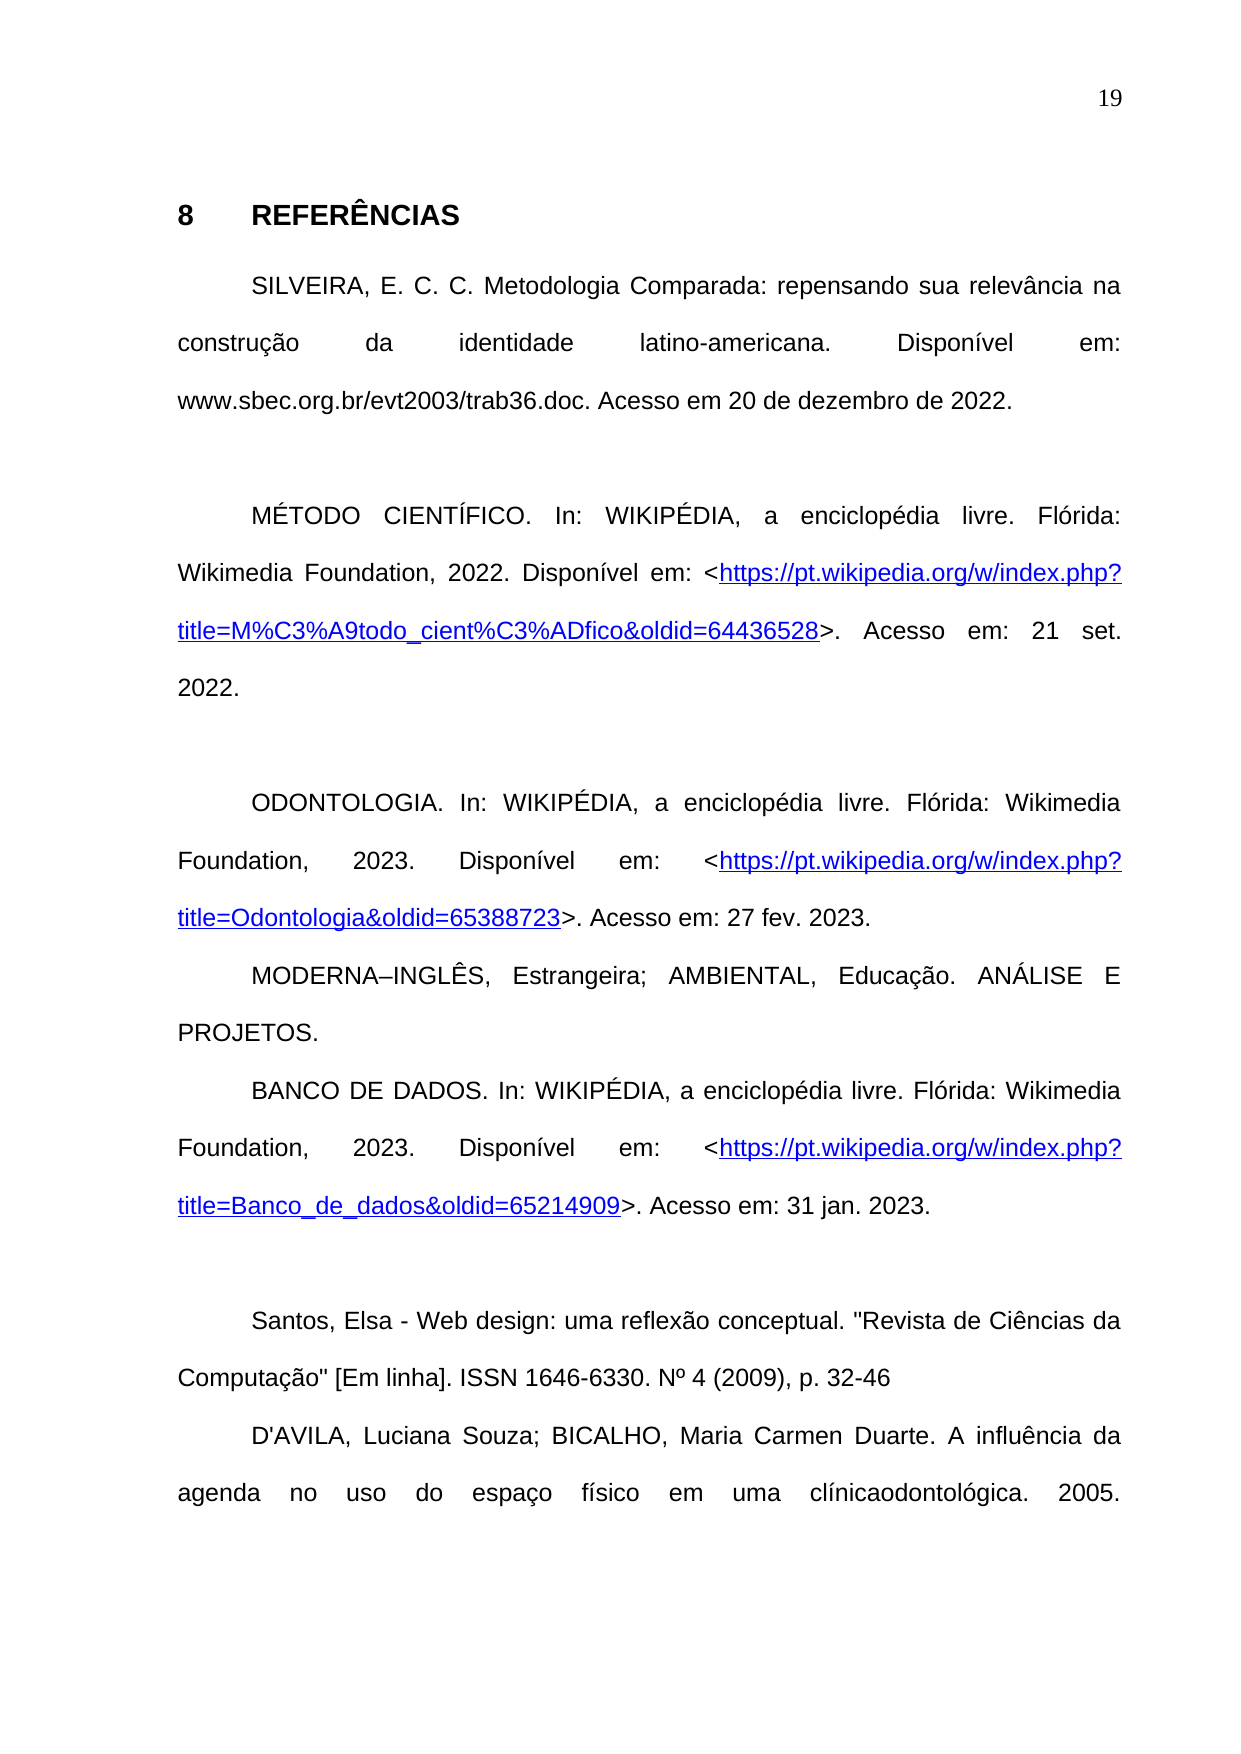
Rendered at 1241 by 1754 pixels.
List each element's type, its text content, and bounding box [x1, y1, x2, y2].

subtitle REFERÊNCIAS [177, 198, 1122, 231]
text SILVEIRA, E. C. C. Metodologia Comparada: repensando sua relevância na construção da identidade latino-americana. Disponível em: www.sbec.org.br/evt2003/trab36.doc. Acesso em 20 de dezembro de 2022. [177, 271, 1122, 414]
text BANCO DE DADOS. In: WIKIPÉDIA, a enciclopédia livre. Flórida: Wikimedia Foundation, 2023. Disponível em: <https://pt.wikipedia.org/w/index.php?title=Banco_de_dados&oldid=65214909>. Acesso em: 31 jan. 2023. [177, 1076, 1122, 1219]
text MODERNA–INGLÊS, Estrangeira; AMBIENTAL, Educação. ANÁLISE E PROJETOS. [177, 961, 1122, 1047]
text MÉTODO CIENTÍFICO. In: WIKIPÉDIA, a enciclopédia livre. Flórida: Wikimedia Foundation, 2022. Disponível em: <https://pt.wikipedia.org/w/index.php?title=M%C3%A9todo_cient%C3%ADfico&oldid=64436528>. Acesso em: 21 set. 2022. [177, 501, 1122, 702]
text Santos, Elsa - Web design: uma reflexão conceptual. "Revista de Ciências da Computação" [Em linha]. ISSN 1646-6330. Nº 4 (2009), p. 32-46 [177, 1306, 1122, 1392]
text ODONTOLOGIA. In: WIKIPÉDIA, a enciclopédia livre. Flórida: Wikimedia Foundation, 2023. Disponível em: <https://pt.wikipedia.org/w/index.php?title=Odontologia&oldid=65388723>. Acesso em: 27 fev. 2023. [177, 788, 1122, 932]
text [177, 1421, 1122, 1564]
